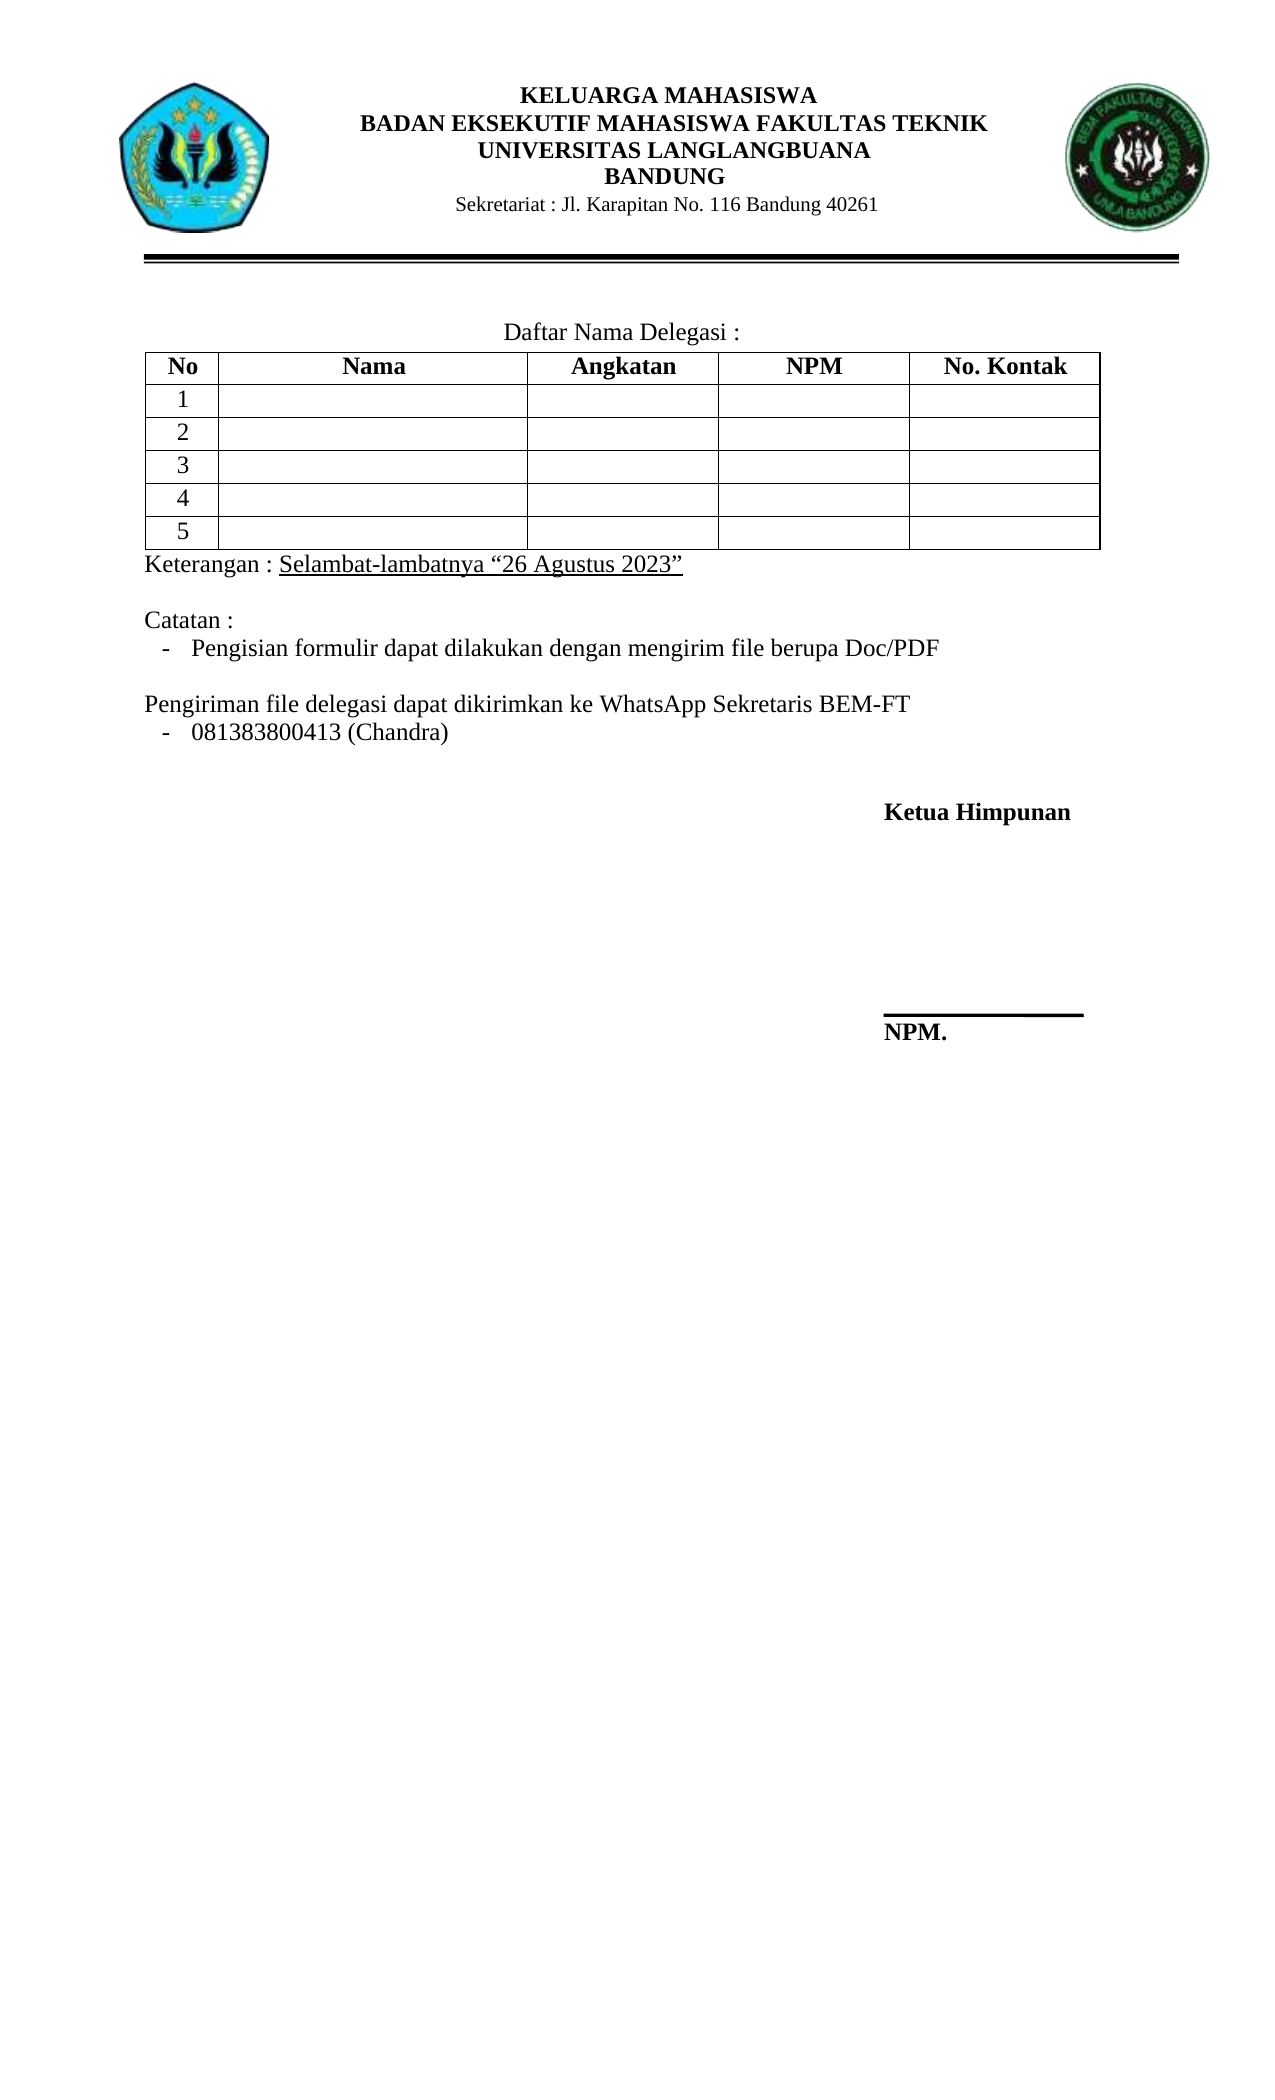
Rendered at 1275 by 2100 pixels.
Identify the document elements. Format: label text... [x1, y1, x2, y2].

table_cell 3 [146, 451, 218, 483]
text Sekretariat : Jl. Karapitan No. 116 Bandung 40261 [325, 192, 1008, 216]
table_cell [719, 517, 909, 549]
table_cell [528, 385, 718, 417]
table_cell [528, 484, 718, 516]
text Pengiriman file delegasi dapat dikirimkan ke WhatsApp Sekretaris BEM-FT [144, 690, 1221, 718]
table_cell [910, 484, 1099, 516]
table_cell [528, 517, 718, 549]
table_cell [910, 385, 1099, 417]
table_cell [219, 517, 527, 549]
text Daftar Nama Delegasi : [255, 317, 988, 346]
table_cell 4 [146, 484, 218, 516]
table_cell [219, 451, 527, 483]
text Catatan : [144, 606, 1221, 634]
text Keterangan : Selambat-lambatnya “26 Agustus 2023” [144, 550, 1221, 578]
table_header NPM [719, 353, 909, 384]
table_cell [719, 451, 909, 483]
subtitle Ketua Himpunan [884, 797, 1221, 826]
table_cell [910, 517, 1099, 549]
table_cell 1 [146, 385, 218, 417]
table_cell [219, 484, 527, 516]
table_header No [146, 353, 218, 384]
picture [119, 82, 270, 233]
text BADAN EKSEKUTIF MAHASISWA FAKULTAS TEKNIK UNIVERSITAS LANGLANGBUANA [325, 109, 1023, 163]
table_cell 5 [146, 517, 218, 549]
picture [1064, 82, 1210, 233]
table_cell [219, 385, 527, 417]
table_cell [528, 451, 718, 483]
table_cell [719, 385, 909, 417]
text NPM. [884, 1010, 1221, 1046]
text BANDUNG [325, 163, 1004, 190]
table_header No. Kontak [910, 353, 1099, 384]
table_cell [910, 418, 1099, 450]
text KELUARGA MAHASISWA [325, 82, 1011, 109]
list Pengisian formulir dapat dilakukan dengan mengirim file berupa Doc/PDF [162, 634, 1221, 662]
table_cell [219, 418, 527, 450]
table_cell [910, 451, 1099, 483]
table_cell 2 [146, 418, 218, 450]
table_cell [719, 484, 909, 516]
table_header Nama [219, 353, 527, 384]
table_cell [719, 418, 909, 450]
table_header Angkatan [528, 353, 718, 384]
table_cell [528, 418, 718, 450]
list 081383800413 (Chandra) [162, 718, 1221, 746]
